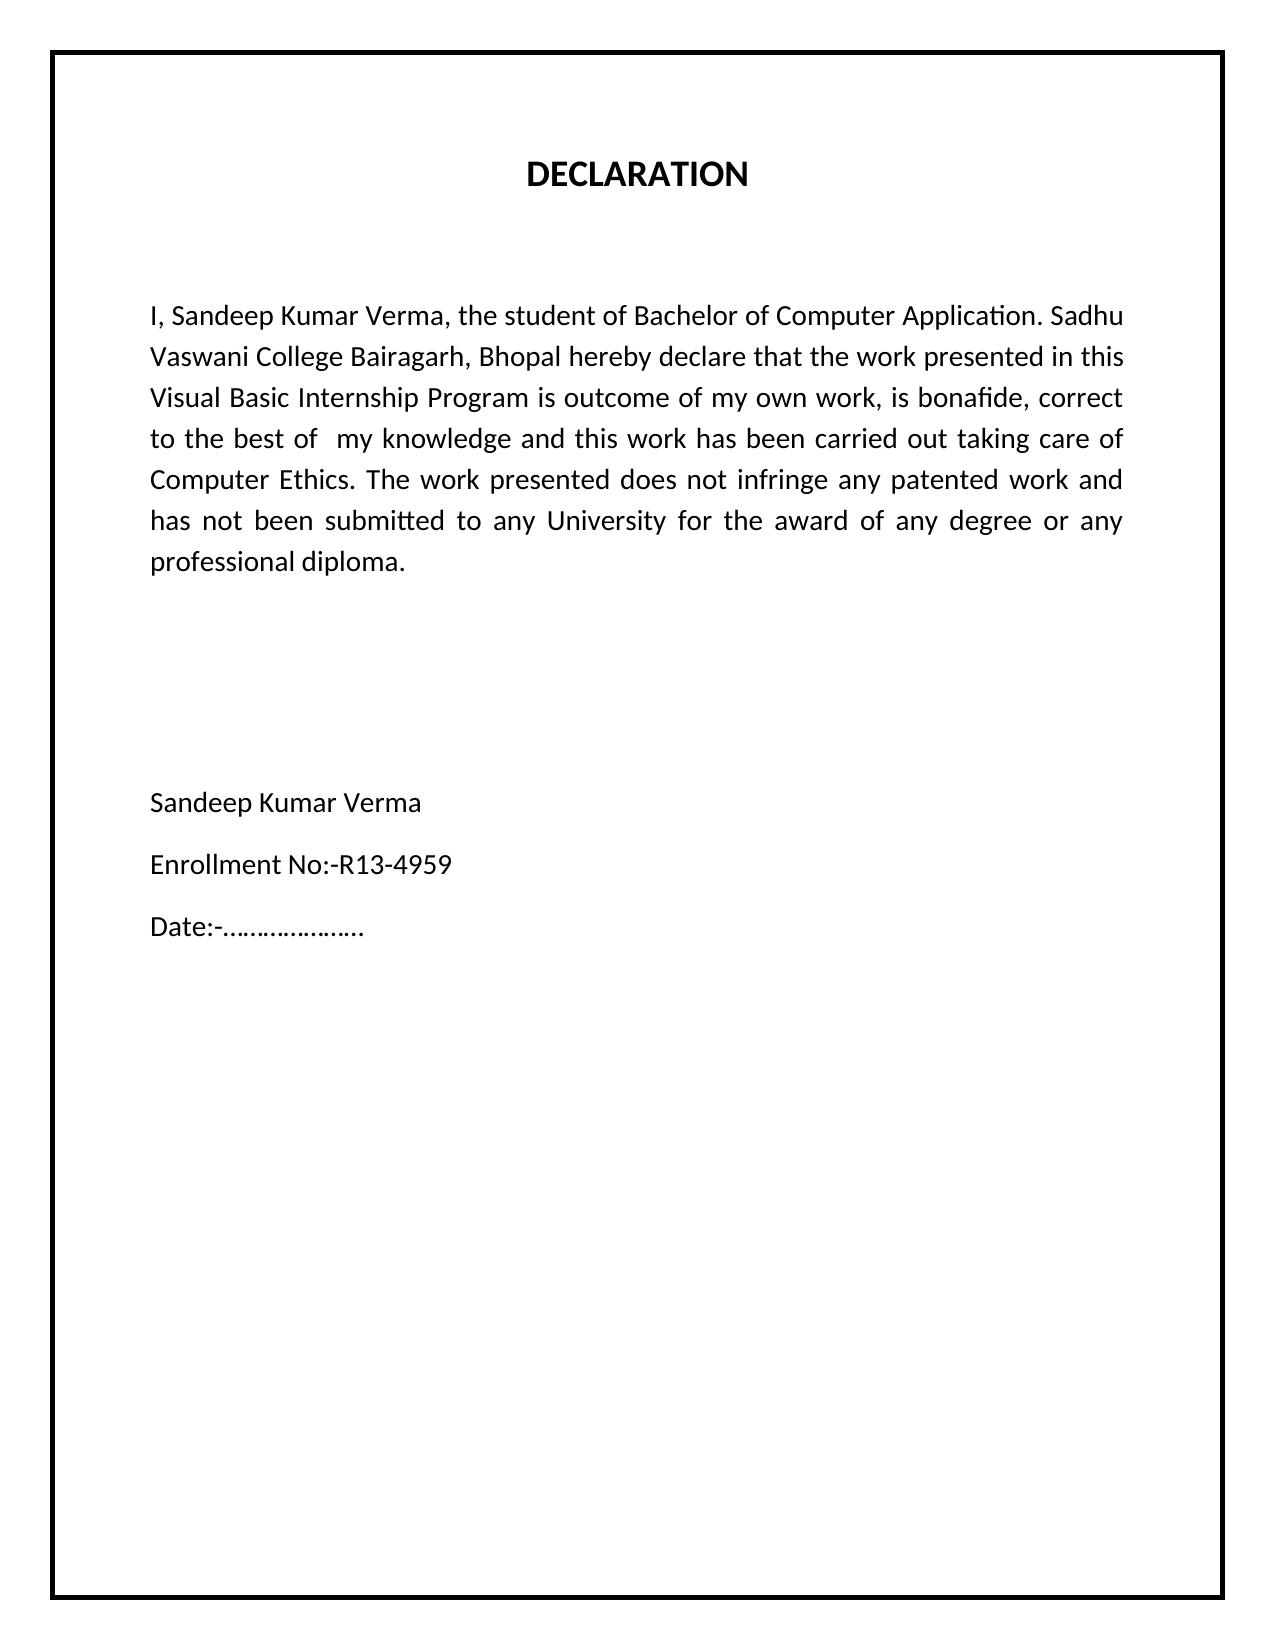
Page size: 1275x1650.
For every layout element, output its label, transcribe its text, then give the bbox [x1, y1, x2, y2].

text Enrollment No:-R13-4959 [150, 846, 1125, 882]
text I, Sandeep Kumar Verma, the student of Bachelor of Computer Application. Sadhu Vaswani College Bairagarh, Bhopal hereby declare that the work presented in this Visual Basic Internship Program is outcome of my own work, is bonafide, correct to the best of my knowledge and this work has been carried out taking care of Computer Ethics. The work presented does not infringe any patented work and has not been submitted to any University for the award of any degree or any professional diploma. [150, 297, 1125, 578]
text DECLARATION [150, 150, 1125, 196]
text Date:-………………… [150, 908, 1125, 944]
text Sandeep Kumar Verma [150, 784, 1125, 820]
